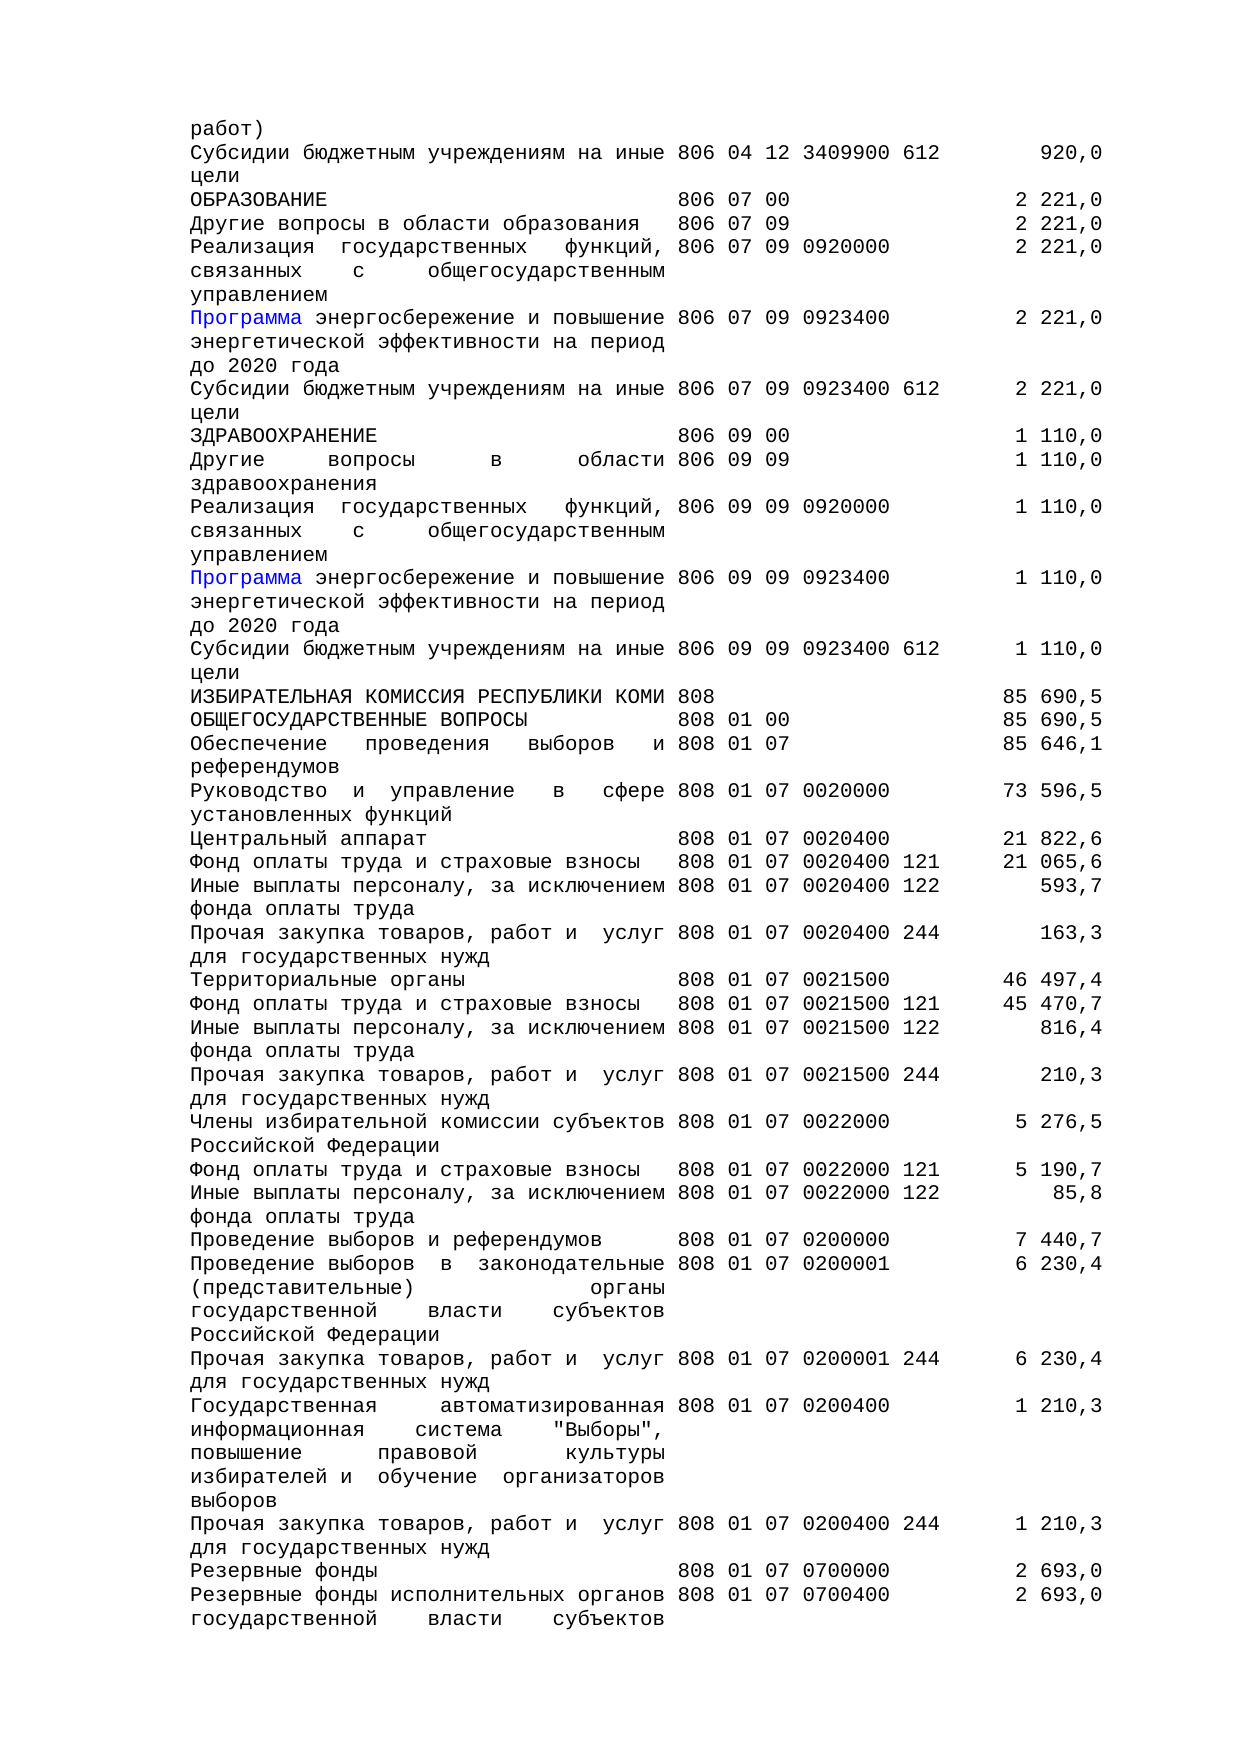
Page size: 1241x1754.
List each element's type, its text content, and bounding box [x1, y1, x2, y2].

text повышение правовой культуры [177, 1442, 1152, 1466]
text Члены избирательной комиссии субъектов 808 01 07 0022000 5 276,5 [177, 1111, 1152, 1135]
text Государственная автоматизированная 808 01 07 0200400 1 210,3 [177, 1395, 1152, 1419]
text фонда оплаты труда [177, 1206, 1152, 1229]
text Субсидии бюджетным учреждениям на иные 806 09 09 0923400 612 1 110,0 [177, 638, 1152, 662]
text Резервные фонды 808 01 07 0700000 2 693,0 [177, 1561, 1152, 1584]
text Реализация государственных функций, 806 09 09 0920000 1 110,0 [177, 496, 1152, 520]
text цели [177, 402, 1152, 426]
text Прочая закупка товаров, работ и услуг 808 01 07 0200001 244 6 230,4 [177, 1348, 1152, 1371]
text Руководство и управление в сфере 808 01 07 0020000 73 596,5 [177, 780, 1152, 804]
text цели [177, 165, 1152, 189]
text (представительные) органы [177, 1277, 1152, 1300]
text до 2020 года [177, 615, 1152, 638]
text связанных с общегосударственным [177, 520, 1152, 544]
text избирателей и обучение организаторов [177, 1466, 1152, 1489]
text энергетической эффективности на период [177, 331, 1152, 354]
text Иные выплаты персоналу, за исключением 808 01 07 0020400 122 593,7 [177, 875, 1152, 898]
text информационная система "Выборы", [177, 1419, 1152, 1442]
text выборов [177, 1489, 1152, 1513]
text Программа энергосбережение и повышение 806 09 09 0923400 1 110,0 [177, 567, 1152, 591]
text государственной власти субъектов [177, 1300, 1152, 1324]
text референдумов [177, 757, 1152, 780]
text Субсидии бюджетным учреждениям на иные 806 04 12 3409900 612 920,0 [177, 142, 1152, 165]
text Иные выплаты персоналу, за исключением 808 01 07 0021500 122 816,4 [177, 1017, 1152, 1040]
text Другие вопросы в области 806 09 09 1 110,0 [177, 449, 1152, 473]
text Центральный аппарат 808 01 07 0020400 21 822,6 [177, 827, 1152, 851]
text государственной власти субъектов [177, 1608, 1152, 1631]
text управлением [177, 284, 1152, 307]
text Проведение выборов и референдумов 808 01 07 0200000 7 440,7 [177, 1229, 1152, 1253]
text Обеспечение проведения выборов и 808 01 07 85 646,1 [177, 733, 1152, 757]
text ИЗБИРАТЕЛЬНАЯ КОМИССИЯ РЕСПУБЛИКИ КОМИ 808 85 690,5 [177, 686, 1152, 709]
text Проведение выборов в законодательные 808 01 07 0200001 6 230,4 [177, 1253, 1152, 1277]
text до 2020 года [177, 354, 1152, 378]
text Прочая закупка товаров, работ и услуг 808 01 07 0021500 244 210,3 [177, 1064, 1152, 1088]
text связанных с общегосударственным [177, 260, 1152, 284]
text ОБЩЕГОСУДАРСТВЕННЫЕ ВОПРОСЫ 808 01 00 85 690,5 [177, 709, 1152, 733]
text фонда оплаты труда [177, 898, 1152, 922]
text энергетической эффективности на период [177, 591, 1152, 615]
text Резервные фонды исполнительных органов 808 01 07 0700400 2 693,0 [177, 1584, 1152, 1608]
text Фонд оплаты труда и страховые взносы 808 01 07 0022000 121 5 190,7 [177, 1158, 1152, 1182]
text ЗДРАВООХРАНЕНИЕ 806 09 00 1 110,0 [177, 426, 1152, 449]
text здравоохранения [177, 473, 1152, 496]
text управлением [177, 544, 1152, 567]
text для государственных нужд [177, 1088, 1152, 1111]
text для государственных нужд [177, 1537, 1152, 1561]
text Фонд оплаты труда и страховые взносы 808 01 07 0020400 121 21 065,6 [177, 851, 1152, 875]
text установленных функций [177, 804, 1152, 827]
text Другие вопросы в области образования 806 07 09 2 221,0 [177, 213, 1152, 236]
text Российской Федерации [177, 1324, 1152, 1348]
text Реализация государственных функций, 806 07 09 0920000 2 221,0 [177, 236, 1152, 260]
text фонда оплаты труда [177, 1040, 1152, 1064]
text Прочая закупка товаров, работ и услуг 808 01 07 0200400 244 1 210,3 [177, 1513, 1152, 1537]
text Иные выплаты персоналу, за исключением 808 01 07 0022000 122 85,8 [177, 1182, 1152, 1206]
text Субсидии бюджетным учреждениям на иные 806 07 09 0923400 612 2 221,0 [177, 378, 1152, 402]
text для государственных нужд [177, 1371, 1152, 1395]
text работ) [177, 118, 1152, 142]
text для государственных нужд [177, 946, 1152, 969]
text Программа энергосбережение и повышение 806 07 09 0923400 2 221,0 [177, 307, 1152, 331]
text Прочая закупка товаров, работ и услуг 808 01 07 0020400 244 163,3 [177, 922, 1152, 946]
text цели [177, 662, 1152, 686]
text Российской Федерации [177, 1135, 1152, 1158]
text ОБРАЗОВАНИЕ 806 07 00 2 221,0 [177, 189, 1152, 213]
text Территориальные органы 808 01 07 0021500 46 497,4 [177, 969, 1152, 993]
text Фонд оплаты труда и страховые взносы 808 01 07 0021500 121 45 470,7 [177, 993, 1152, 1017]
